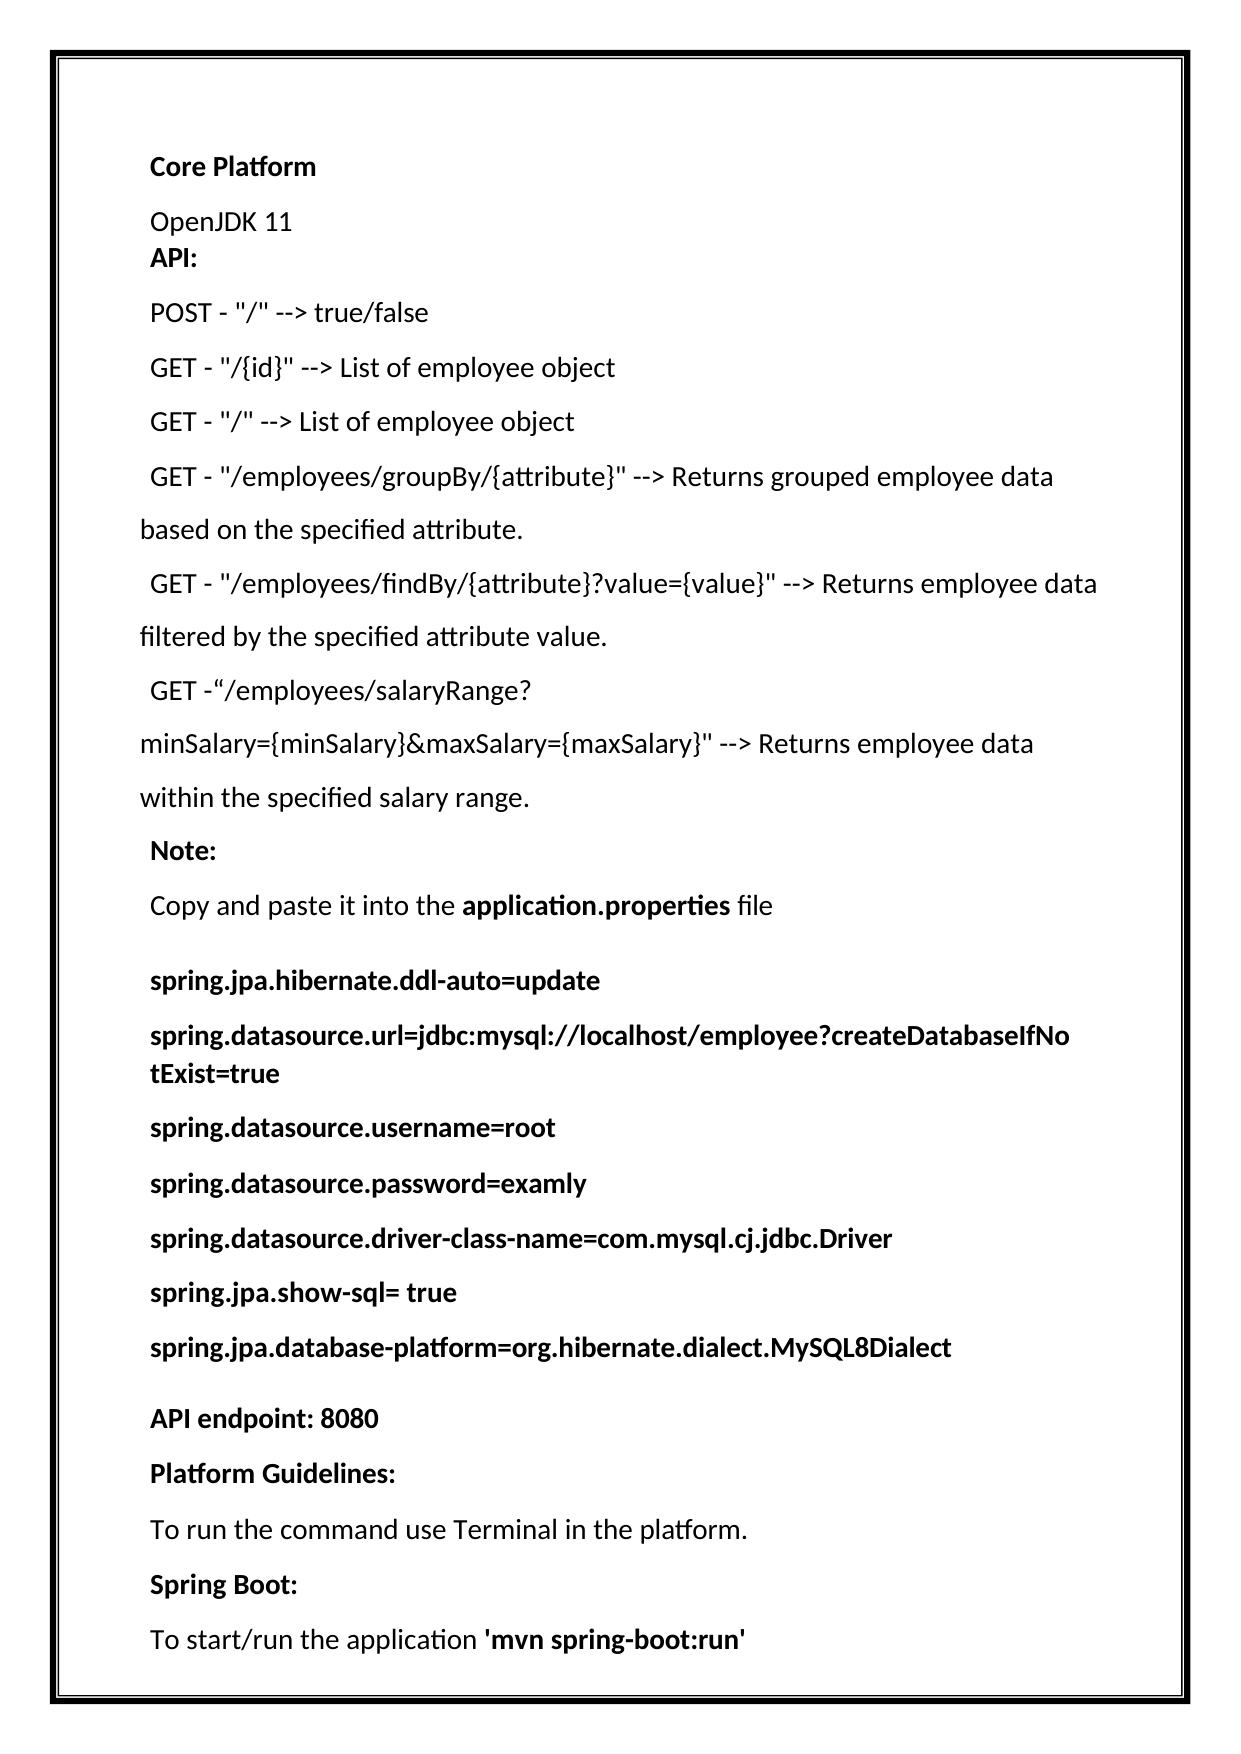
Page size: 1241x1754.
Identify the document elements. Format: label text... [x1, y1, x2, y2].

text To start/run the application 'mvn spring-boot:run' [150, 1621, 1103, 1657]
text spring.datasource.url=jdbc:mysql://localhost/employee?createDatabaseIfNo tExist=true [150, 1017, 1103, 1090]
text API: [150, 239, 1103, 274]
text POST - "/" --> true/false [150, 294, 1103, 329]
text Core Platform [150, 148, 1103, 184]
text OpenJDK 11 [150, 203, 1103, 239]
text To run the command use Terminal in the platform. [150, 1511, 1103, 1547]
text API endpoint: 8080 [150, 1401, 1103, 1436]
text spring.datasource.username=root spring.datasource.password=examly [150, 1109, 656, 1200]
text Copy and paste it into the application.properties file [150, 887, 1103, 923]
text spring.datasource.driver-class-name=com.mysql.cj.jdbc.Driver spring.jpa.show-sql= true [150, 1220, 905, 1310]
text GET -“/employees/salaryRange?minSalary={minSalary}&maxSalary={maxSalary}" --> Returns employee data within the specified salary range. [139, 672, 1103, 814]
text Platform Guidelines: [150, 1456, 1103, 1491]
text Note: [150, 832, 1103, 868]
text Spring Boot: [150, 1566, 1103, 1602]
text GET - "/employees/findBy/{attribute}?value={value}" --> Returns employee data filtered by the specified attribute value. [139, 565, 1103, 654]
text GET - "/employees/groupBy/{attribute}" --> Returns grouped employee data based on the specified attribute. [139, 458, 1103, 547]
text GET - "/{id}" --> List of employee object GET - "/" --> List of employee object [150, 349, 656, 439]
text spring.jpa.hibernate.ddl-auto=update [150, 962, 1103, 997]
text spring.jpa.database-platform=org.hibernate.dialect.MySQL8Dialect [150, 1329, 1103, 1365]
